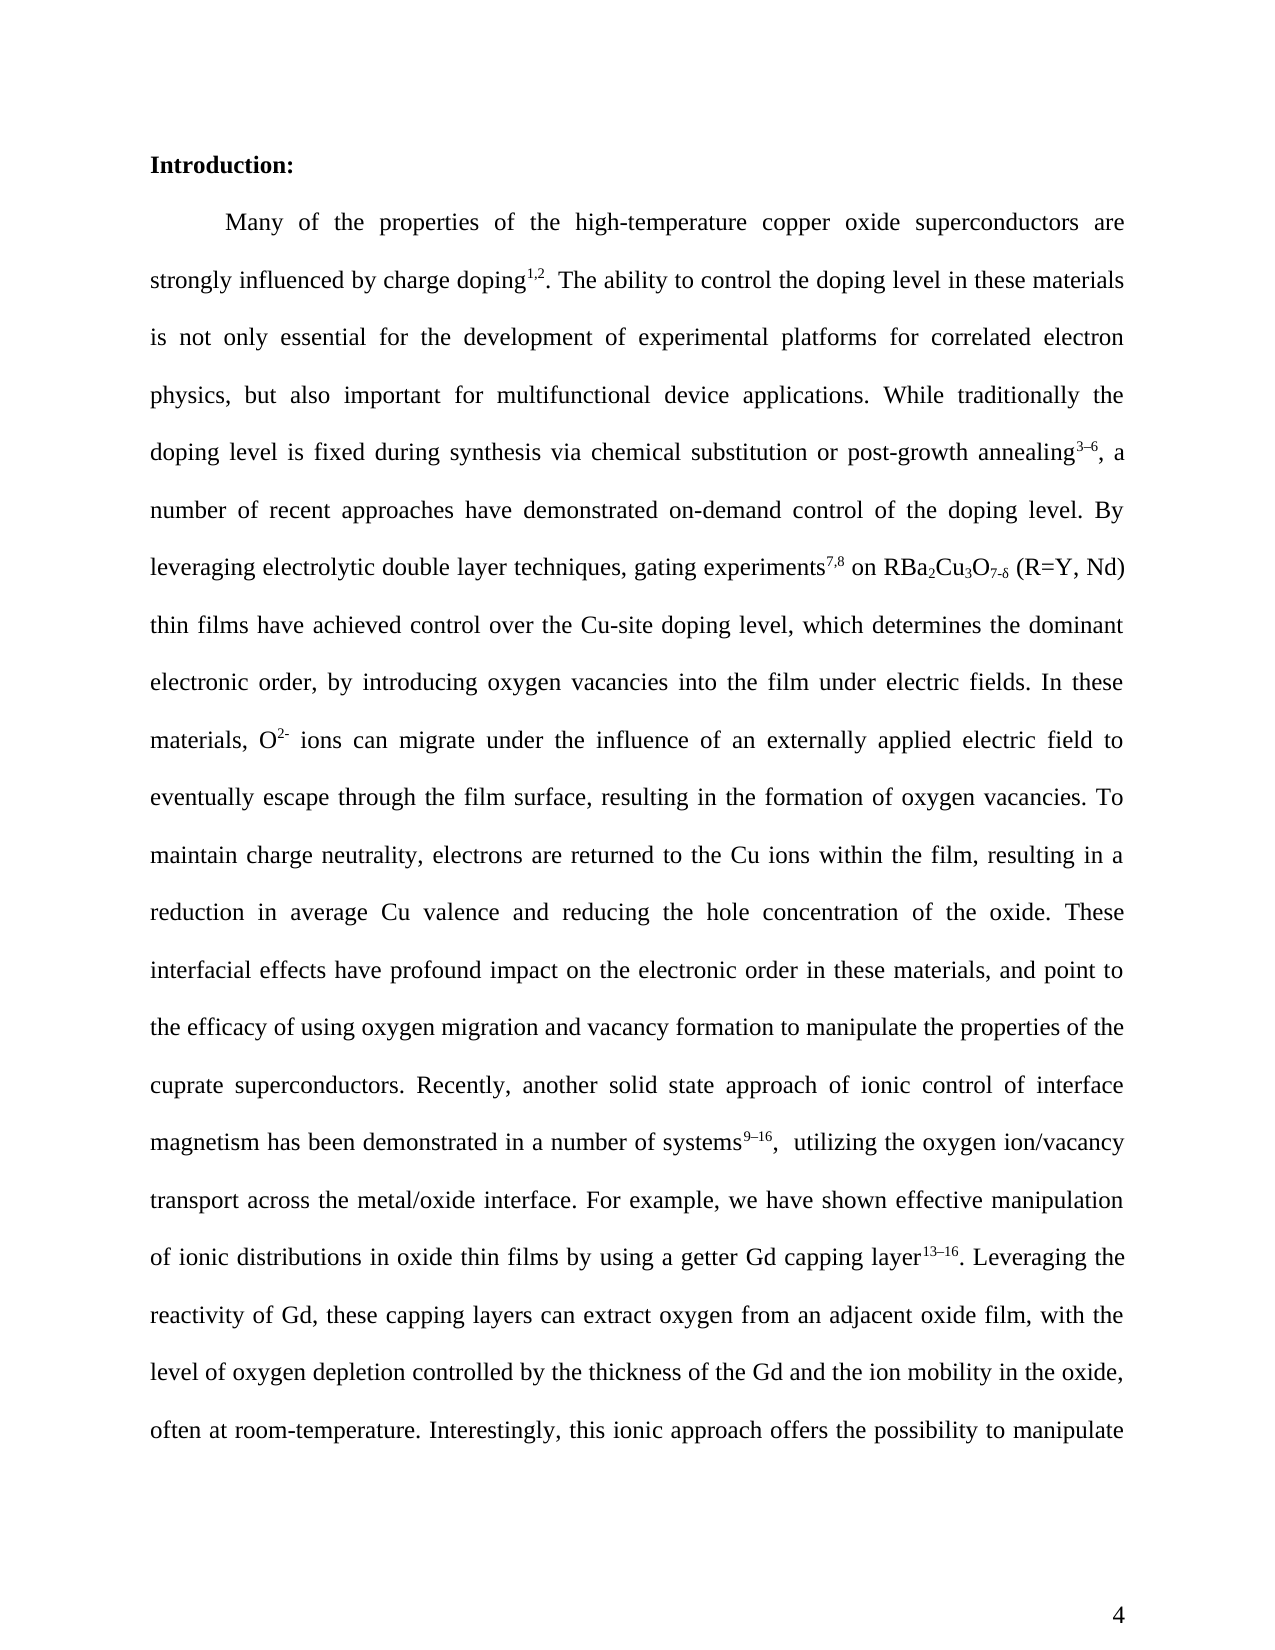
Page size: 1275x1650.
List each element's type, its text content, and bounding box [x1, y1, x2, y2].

text Introduction: [150, 150, 1125, 179]
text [150, 207, 1125, 1444]
